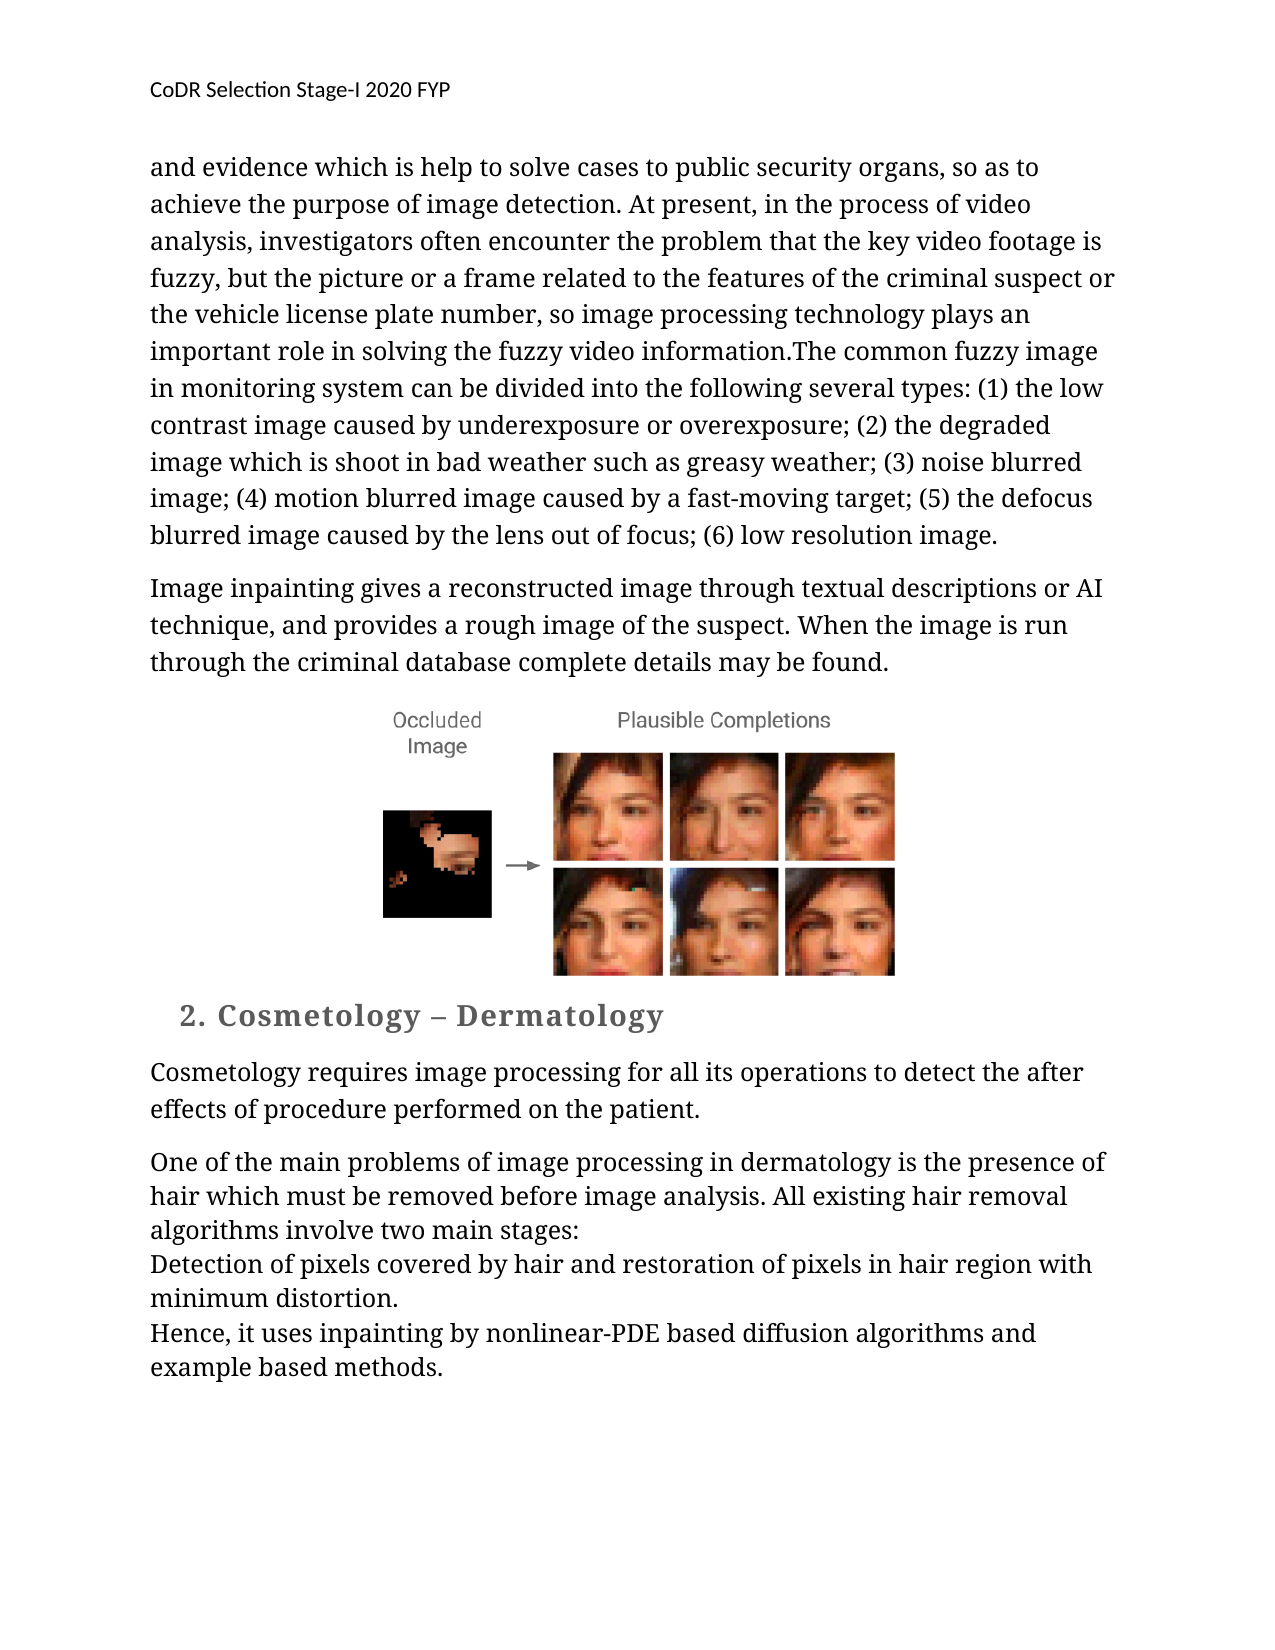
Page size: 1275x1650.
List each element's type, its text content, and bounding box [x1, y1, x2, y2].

text Image inpainting gives a reconstructed image through textual descriptions or AI technique, and provides a rough image of the suspect. When the image is run through the criminal database complete details may be found. [150, 571, 1125, 679]
text Cosmetology requires image processing for all its operations to detect the after effects of procedure performed on the patient. [150, 1055, 1125, 1126]
text Detection of pixels covered by hair and restoration of pixels in hair region with minimum distortion. [150, 1247, 1125, 1315]
text Hence, it uses inpainting by nonlinear-PDE based diffusion algorithms and example based methods. [150, 1315, 1125, 1383]
subtitle Cosmetology – Dermatology [179, 995, 1125, 1035]
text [150, 150, 1125, 552]
picture [378, 698, 897, 977]
text One of the main problems of image processing in dermatology is the presence of hair which must be removed before image analysis. All existing hair removal algorithms involve two main stages: [150, 1145, 1125, 1247]
